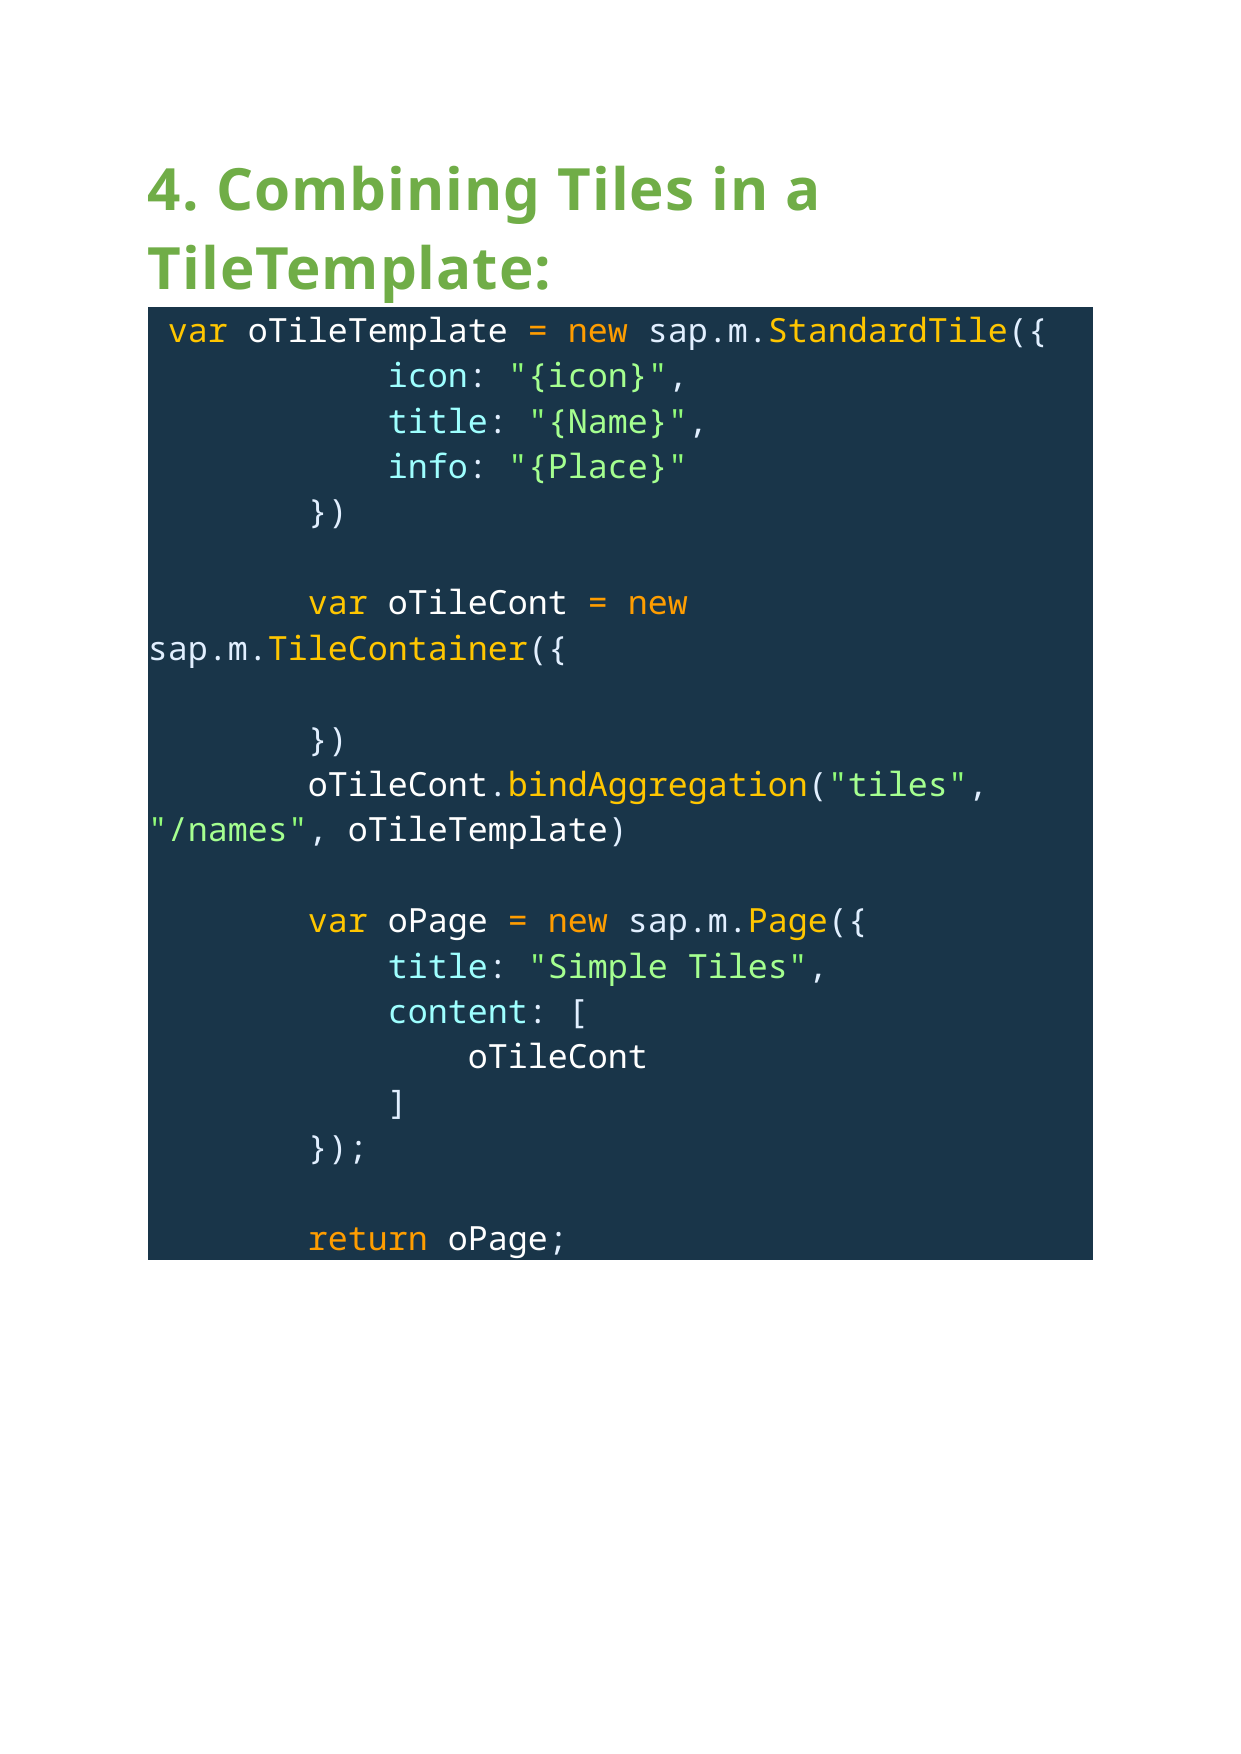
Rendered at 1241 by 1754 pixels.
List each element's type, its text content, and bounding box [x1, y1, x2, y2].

text info: "{Place}" [148, 443, 1093, 488]
text var oTileCont = new sap.m.TileContainer({ [148, 579, 1093, 670]
text var oTileTemplate = new sap.m.StandardTile({ [148, 307, 1093, 352]
text var oPage = new sap.m.Page({ [148, 897, 1093, 942]
text }) [148, 488, 1093, 534]
text title: "{Name}", [148, 397, 1093, 443]
text ] [148, 1079, 1093, 1124]
text return oPage; [148, 1215, 1093, 1260]
text oTileCont [148, 1033, 1093, 1079]
text }) [148, 715, 1093, 761]
text content: [ [148, 988, 1093, 1033]
text oTileCont.bindAggregation("tiles", "/names", oTileTemplate) [148, 761, 1093, 852]
title 4. Combining Tiles in a TileTemplate: [148, 148, 1093, 307]
text title: "Simple Tiles", [148, 942, 1093, 988]
text icon: "{icon}", [148, 352, 1093, 397]
text }); [148, 1124, 1093, 1169]
